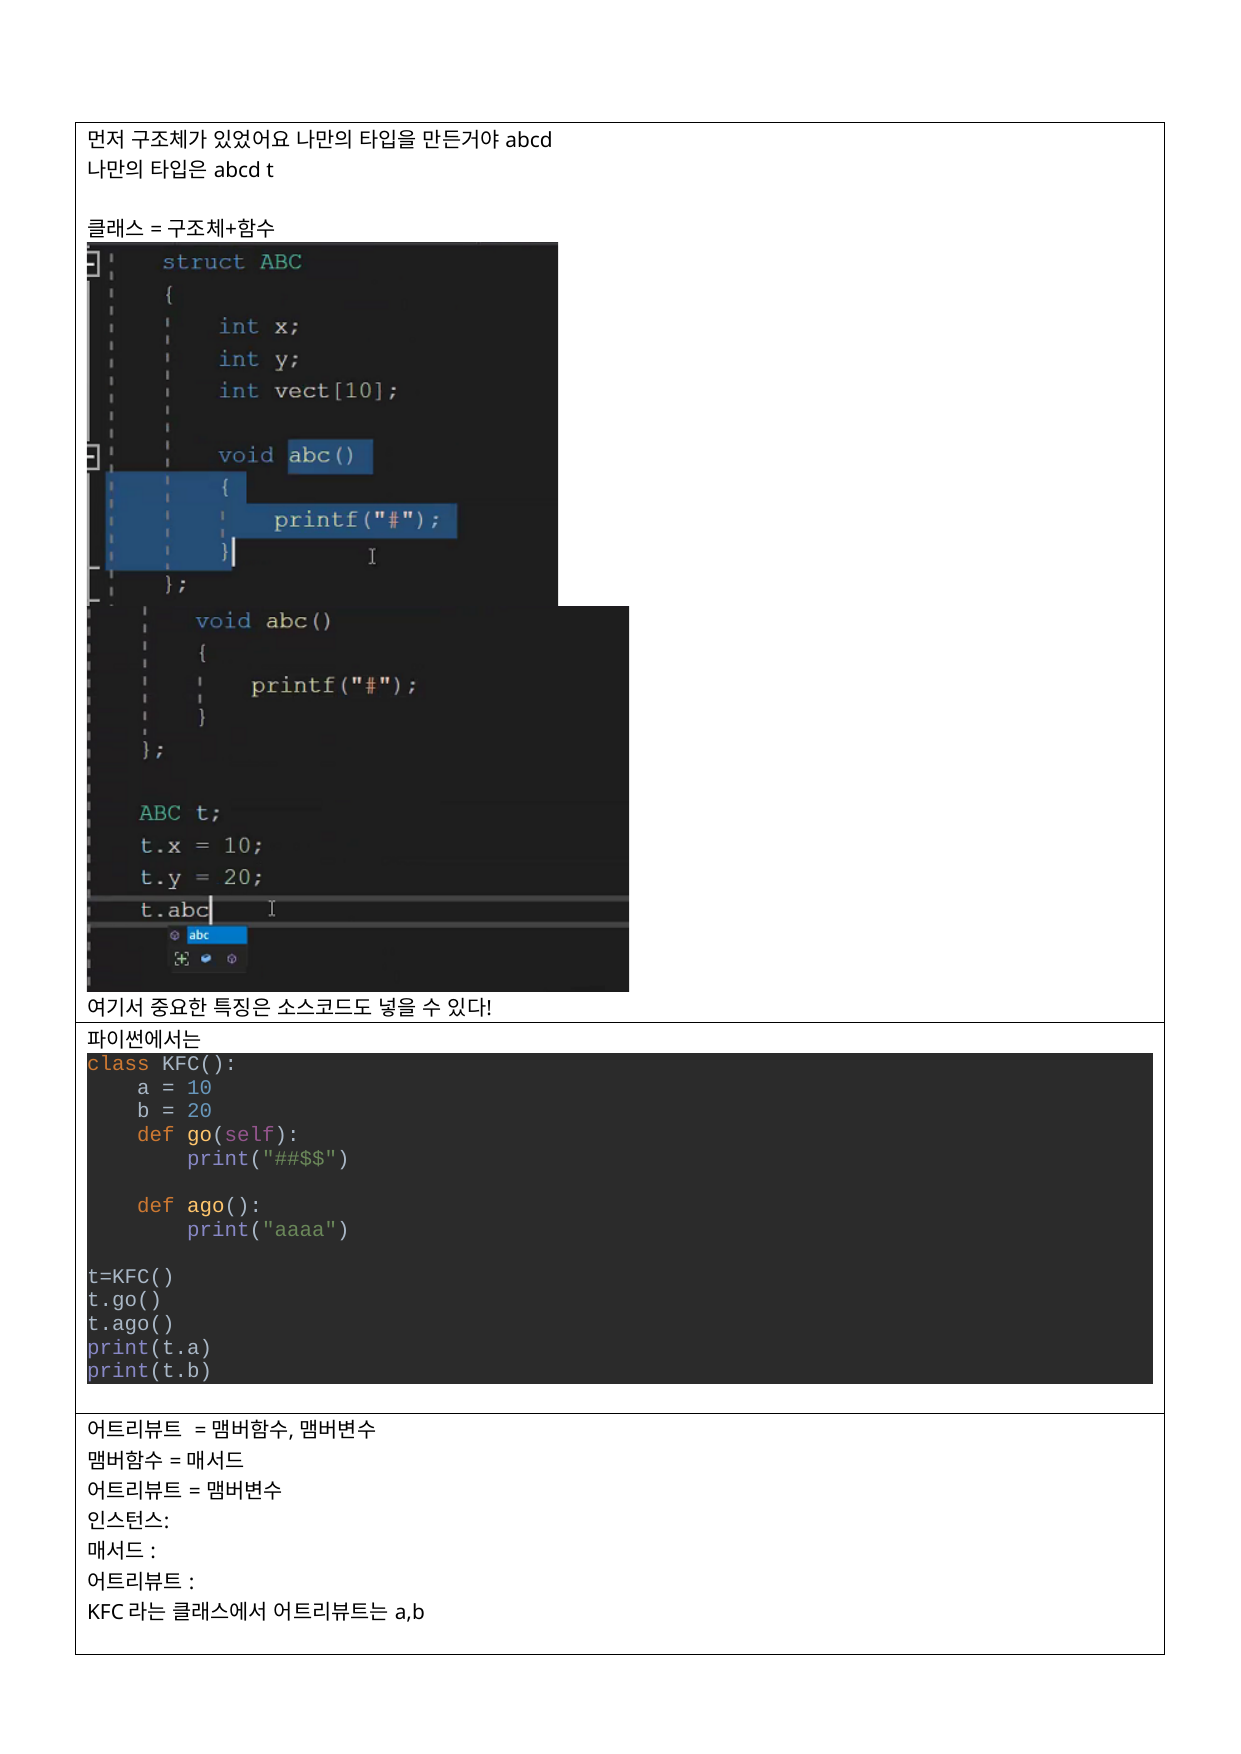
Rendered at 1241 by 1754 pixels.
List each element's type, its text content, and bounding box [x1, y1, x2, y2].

table_cell 파이썬에서는 class KFC(): a = 10 b = 20 def go(self): print("##$$") def ago(): print("aaaa") t=KFC() t.go() t.ago() print(t.a) print(t.b) [76, 1023, 1164, 1412]
picture [86, 242, 630, 992]
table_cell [76, 1414, 1164, 1654]
table_header 먼저 구조체가 있었어요 나만의 타입을 만든거야 abcd 나만의 타입은 abcd t 클래스 = 구조체+함수 여기서 중요한 특징은 소스코드도 넣을 수 있다! [76, 123, 1164, 1022]
